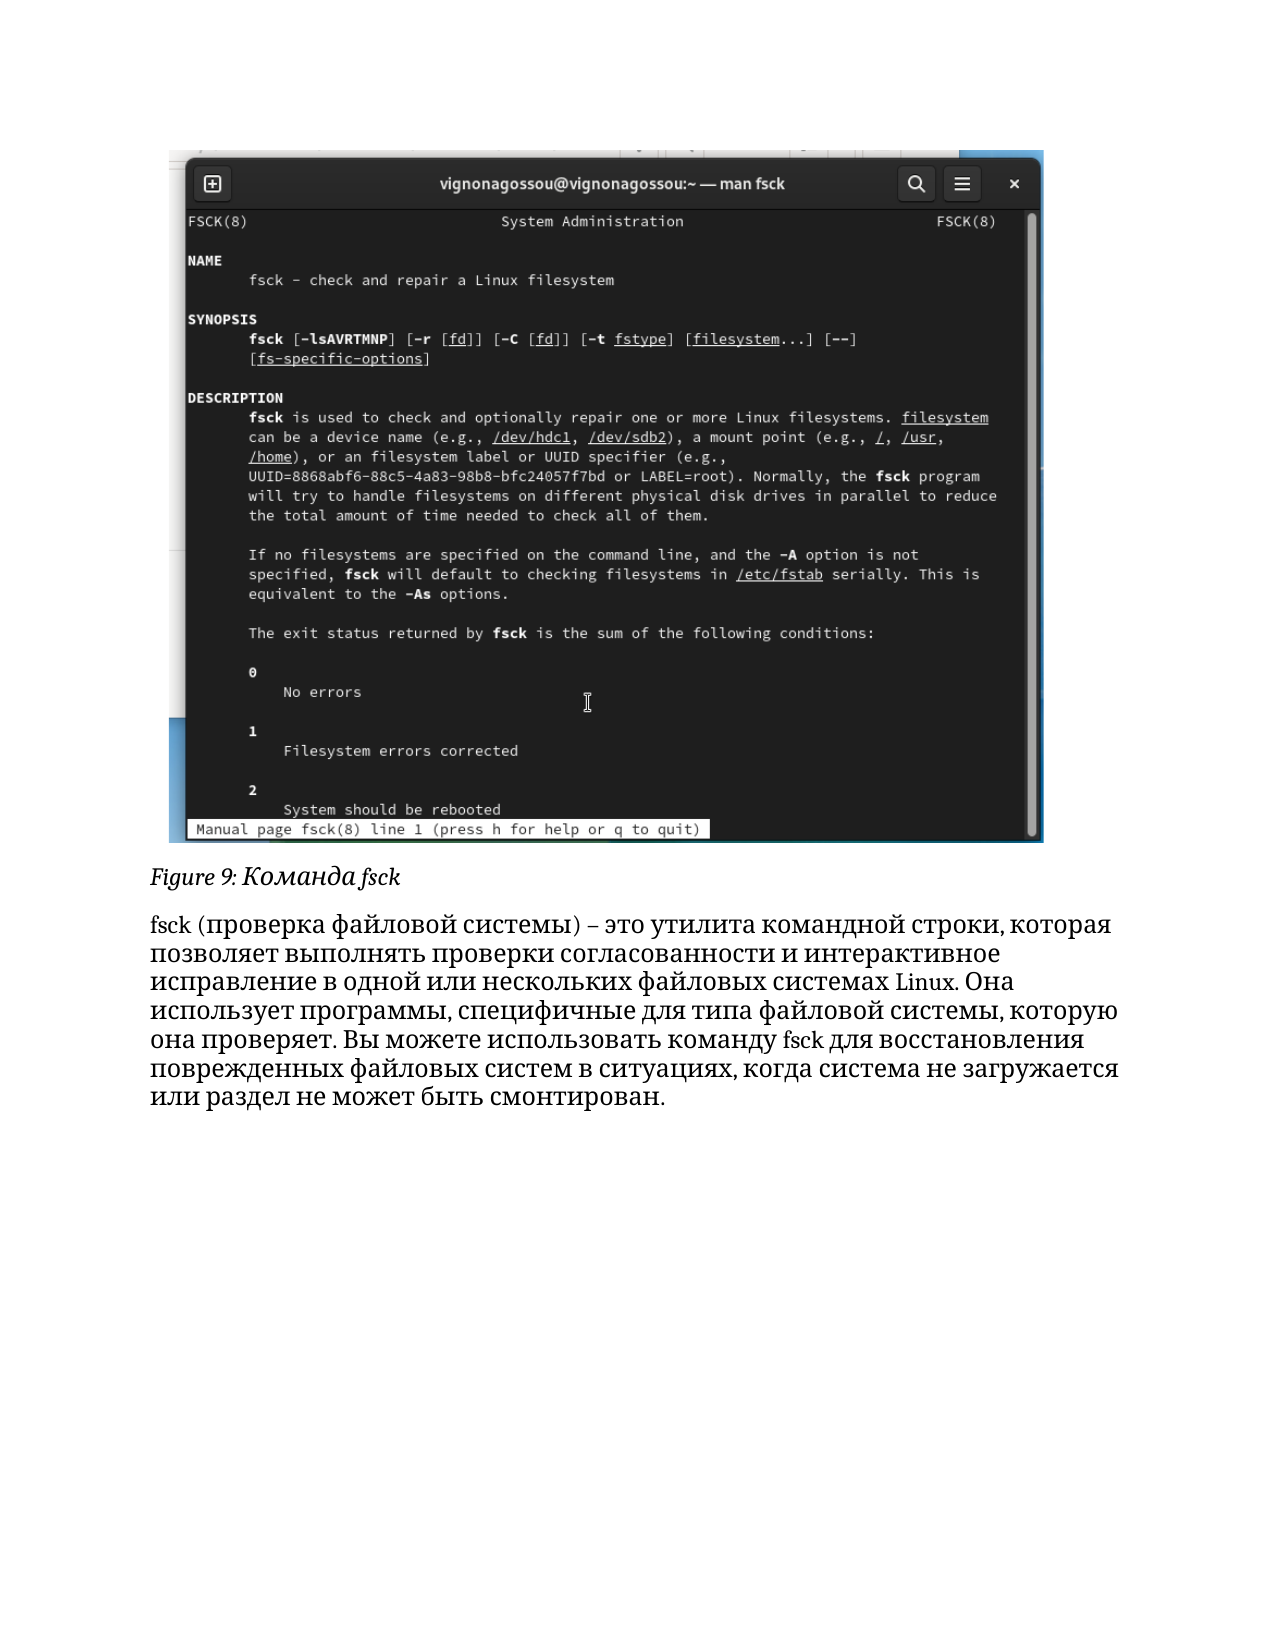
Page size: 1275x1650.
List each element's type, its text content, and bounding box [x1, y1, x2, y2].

text fsck (проверка файловой системы) – это утилита командной строки, которая позволяет выполнять проверки согласованности и интерактивное исправление в одной или нескольких файловых системах Linux. Она использует программы, специфичные для типа файловой системы, которую она проверяет. Вы можете использовать команду fsck для восстановления поврежденных файловых систем в ситуациях, когда система не загружается или раздел не может быть смонтирован. [150, 911, 1125, 1112]
picture [168, 150, 1044, 843]
text Figure 9: Команда fsck [150, 863, 1125, 892]
